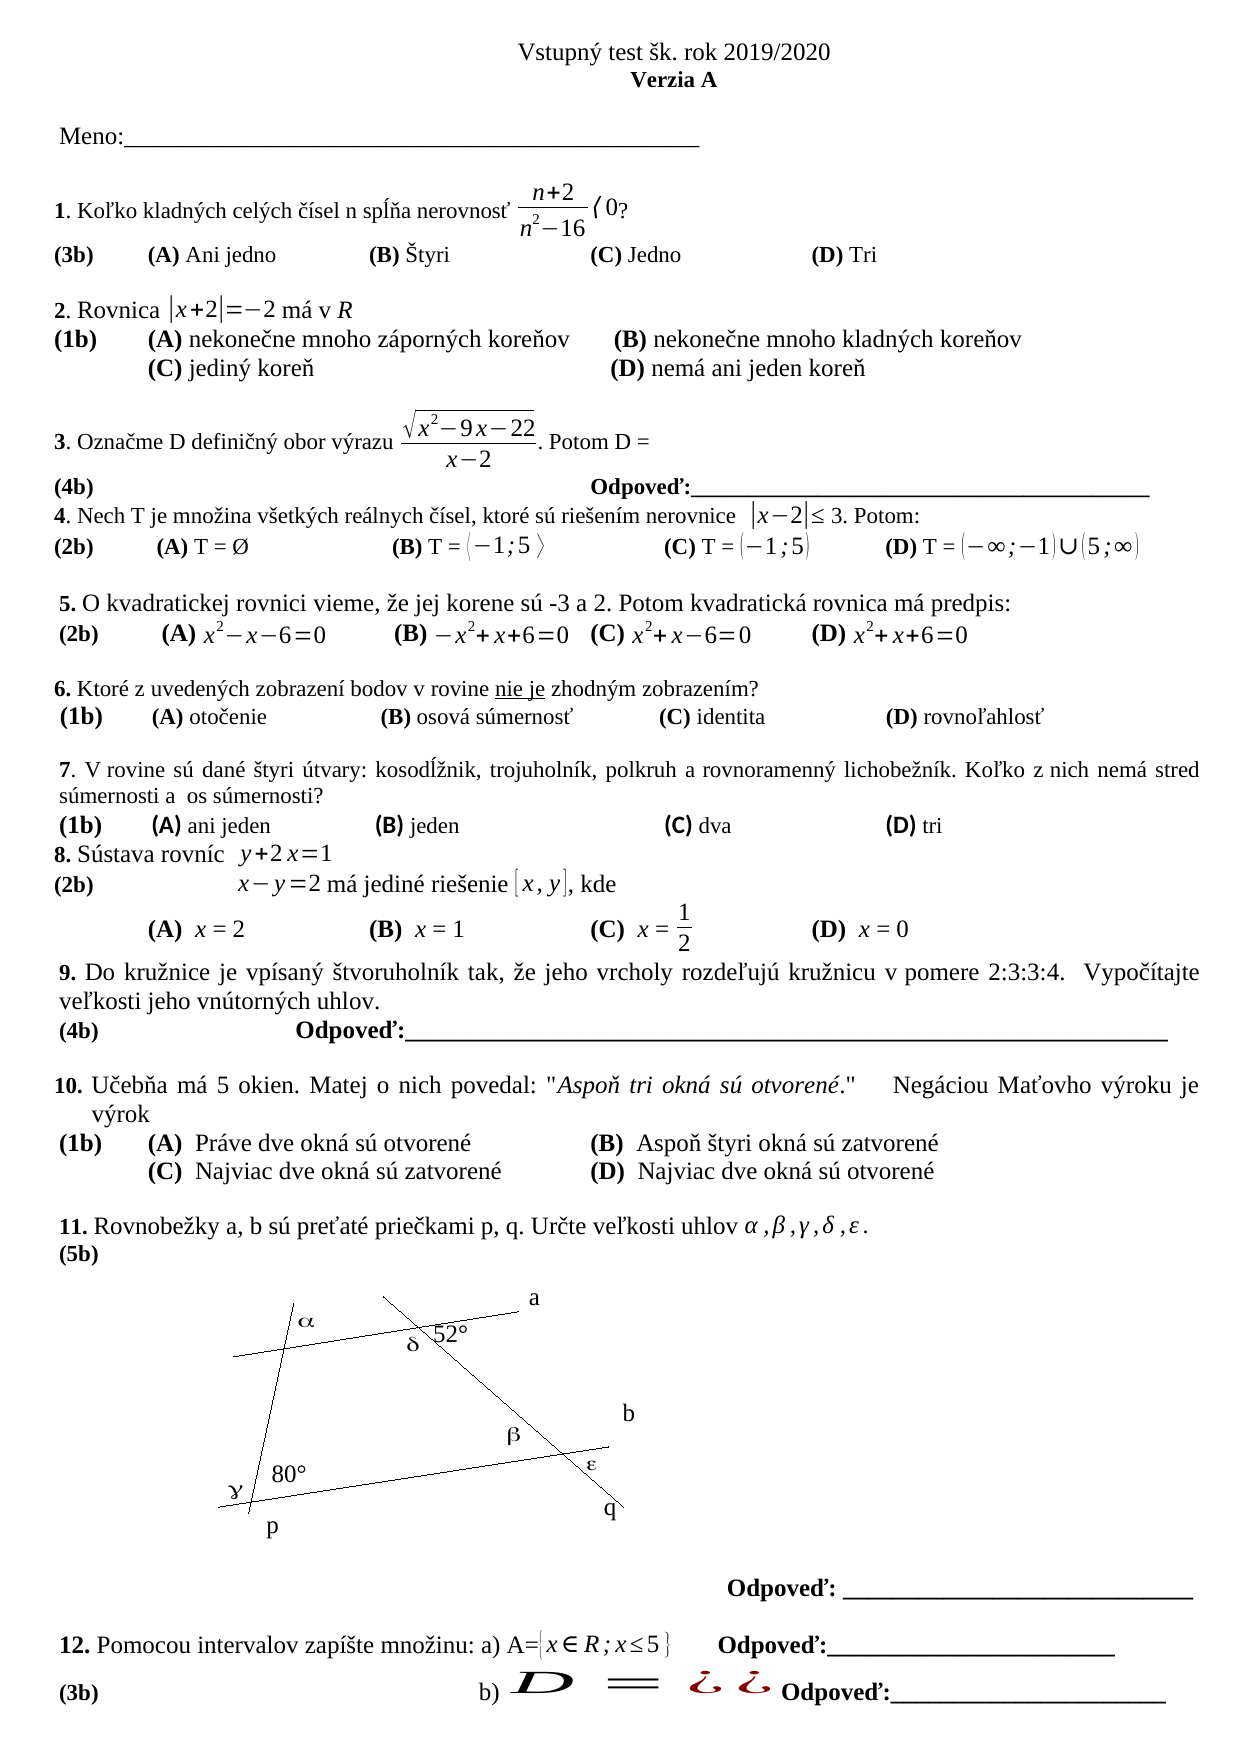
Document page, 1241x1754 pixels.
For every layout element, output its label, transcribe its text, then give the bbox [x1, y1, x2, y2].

text Verzia A [148, 66, 1200, 93]
text 6. Ktoré z uvedených zobrazení bodov v rovine nie je zhodným zobrazením? [54, 674, 1200, 701]
text (2b) (A) (B) (C) (D) [59, 617, 1200, 648]
text 7. V rovine sú dané štyri útvary: kosodĺžnik, trojuholník, polkruh a rovnoramenný lichobežník. Koľko z nich nemá stred súmernosti a os súmernosti? [59, 756, 1200, 809]
text (3b) (A) Ani jedno (B) Štyri (C) Jedno (D) Tri [54, 241, 1200, 268]
text (4b) Odpoveď:_____________________________________________________________ [59, 1015, 1200, 1044]
text Odpoveď: ____________________________ [148, 1267, 1200, 1602]
text 11. Rovnobežky a, b sú preťaté priečkami p, q. Určte veľkosti uhlov [59, 1211, 1200, 1240]
text 1. Koľko kladných celých čísel n spĺňa nerovnosť ? [54, 179, 1200, 241]
text 12. Pomocou intervalov zapíšte množinu: a) A= Odpoveď:_______________________ [59, 1628, 1200, 1661]
text 2. Rovnica má v R [54, 294, 1200, 324]
text (A) x = 2 (B) x = 1 (C) x = (D) x = 0 [73, 898, 1200, 957]
text (1b) (A) ani jeden (B) jeden (C) dva (D) tri [59, 809, 1200, 839]
text (C) jediný koreň (D) nemá ani jeden koreň [54, 353, 1200, 382]
text 3. Označme D definičný obor výrazu . Potom D = [54, 408, 1200, 473]
text (4b) Odpoveď:________________________________________ [54, 473, 1200, 500]
text 9. Do kružnice je vpísaný štvoruholník tak, že jeho vrcholy rozdeľujú kružnicu v pomere 2:3:3:4. Vypočítajte veľkosti jeho vnútorných uhlov. [59, 957, 1200, 1015]
text (1b) (A) Práve dve okná sú otvorené (B) Aspoň štyri okná sú zatvorené [59, 1128, 1200, 1156]
text (5b) [59, 1240, 1200, 1267]
text (1b) (A) nekonečne mnoho záporných koreňov (B) nekonečne mnoho kladných koreňov [54, 324, 1200, 353]
text (2b) (A) T = Ø (B) T = (C) T = (D) T = [54, 530, 1200, 562]
text (1b) (A) otočenie (B) osová súmernosť (C) identita (D) rovnoľahlosť [54, 701, 1200, 730]
text 5. O kvadratickej rovnici vieme, že jej korene sú -3 a 2. Potom kvadratická rovnica má predpis: [59, 588, 1200, 617]
text (2b) má jediné riešenie , kde [54, 868, 1200, 898]
text Meno:______________________________________________ [59, 121, 1200, 150]
text Vstupný test šk. rok 2019/2020 [148, 37, 1200, 66]
text 8. Sústava rovníc [54, 839, 1200, 868]
text 4. Nech T je množina všetkých reálnych čísel, ktoré sú riešením nerovnice 3. Potom: [54, 500, 1200, 530]
text (C) Najviac dve okná sú zatvorené (D) Najviac dve okná sú otvorené [148, 1156, 1200, 1185]
text 10. Učebňa má 5 okien. Matej o nich povedal: "Aspoň tri okná sú otvorené." Negáciou Maťovho výroku je výrok [54, 1070, 1200, 1128]
text (3b) b) Odpoveď:______________________ [59, 1665, 1200, 1706]
